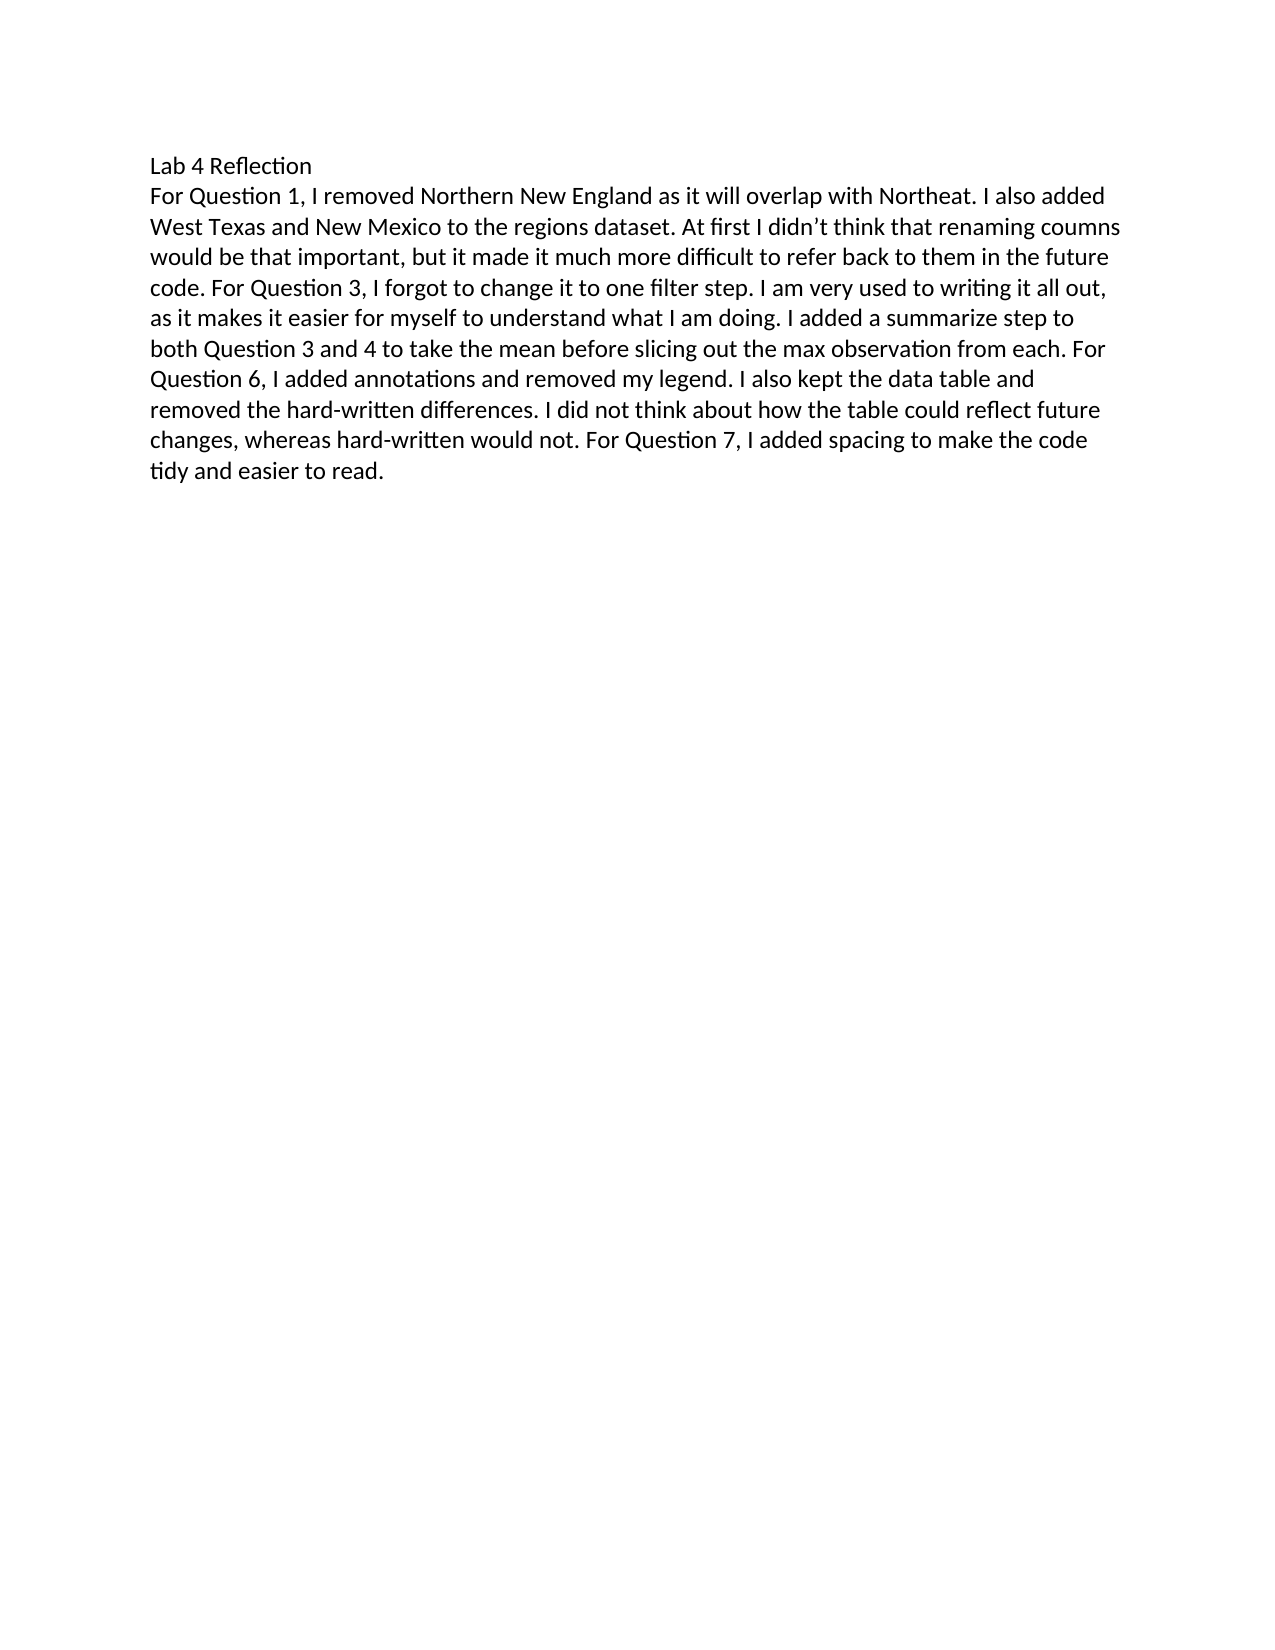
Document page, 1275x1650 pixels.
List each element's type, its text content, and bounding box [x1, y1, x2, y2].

text Lab 4 Reflection [150, 150, 1125, 181]
text For Question 1, I removed Northern New England as it will overlap with Northeat. I also added West Texas and New Mexico to the regions dataset. At first I didn’t think that renaming coumns would be that important, but it made it much more difficult to refer back to them in the future code. For Question 3, I forgot to change it to one filter step. I am very used to writing it all out, as it makes it easier for myself to understand what I am doing. I added a summarize step to both Question 3 and 4 to take the mean before slicing out the max observation from each. For Question 6, I added annotations and removed my legend. I also kept the data table and removed the hard-written differences. I did not think about how the table could reflect future changes, whereas hard-written would not. For Question 7, I added spacing to make the code tidy and easier to read. [150, 181, 1125, 486]
